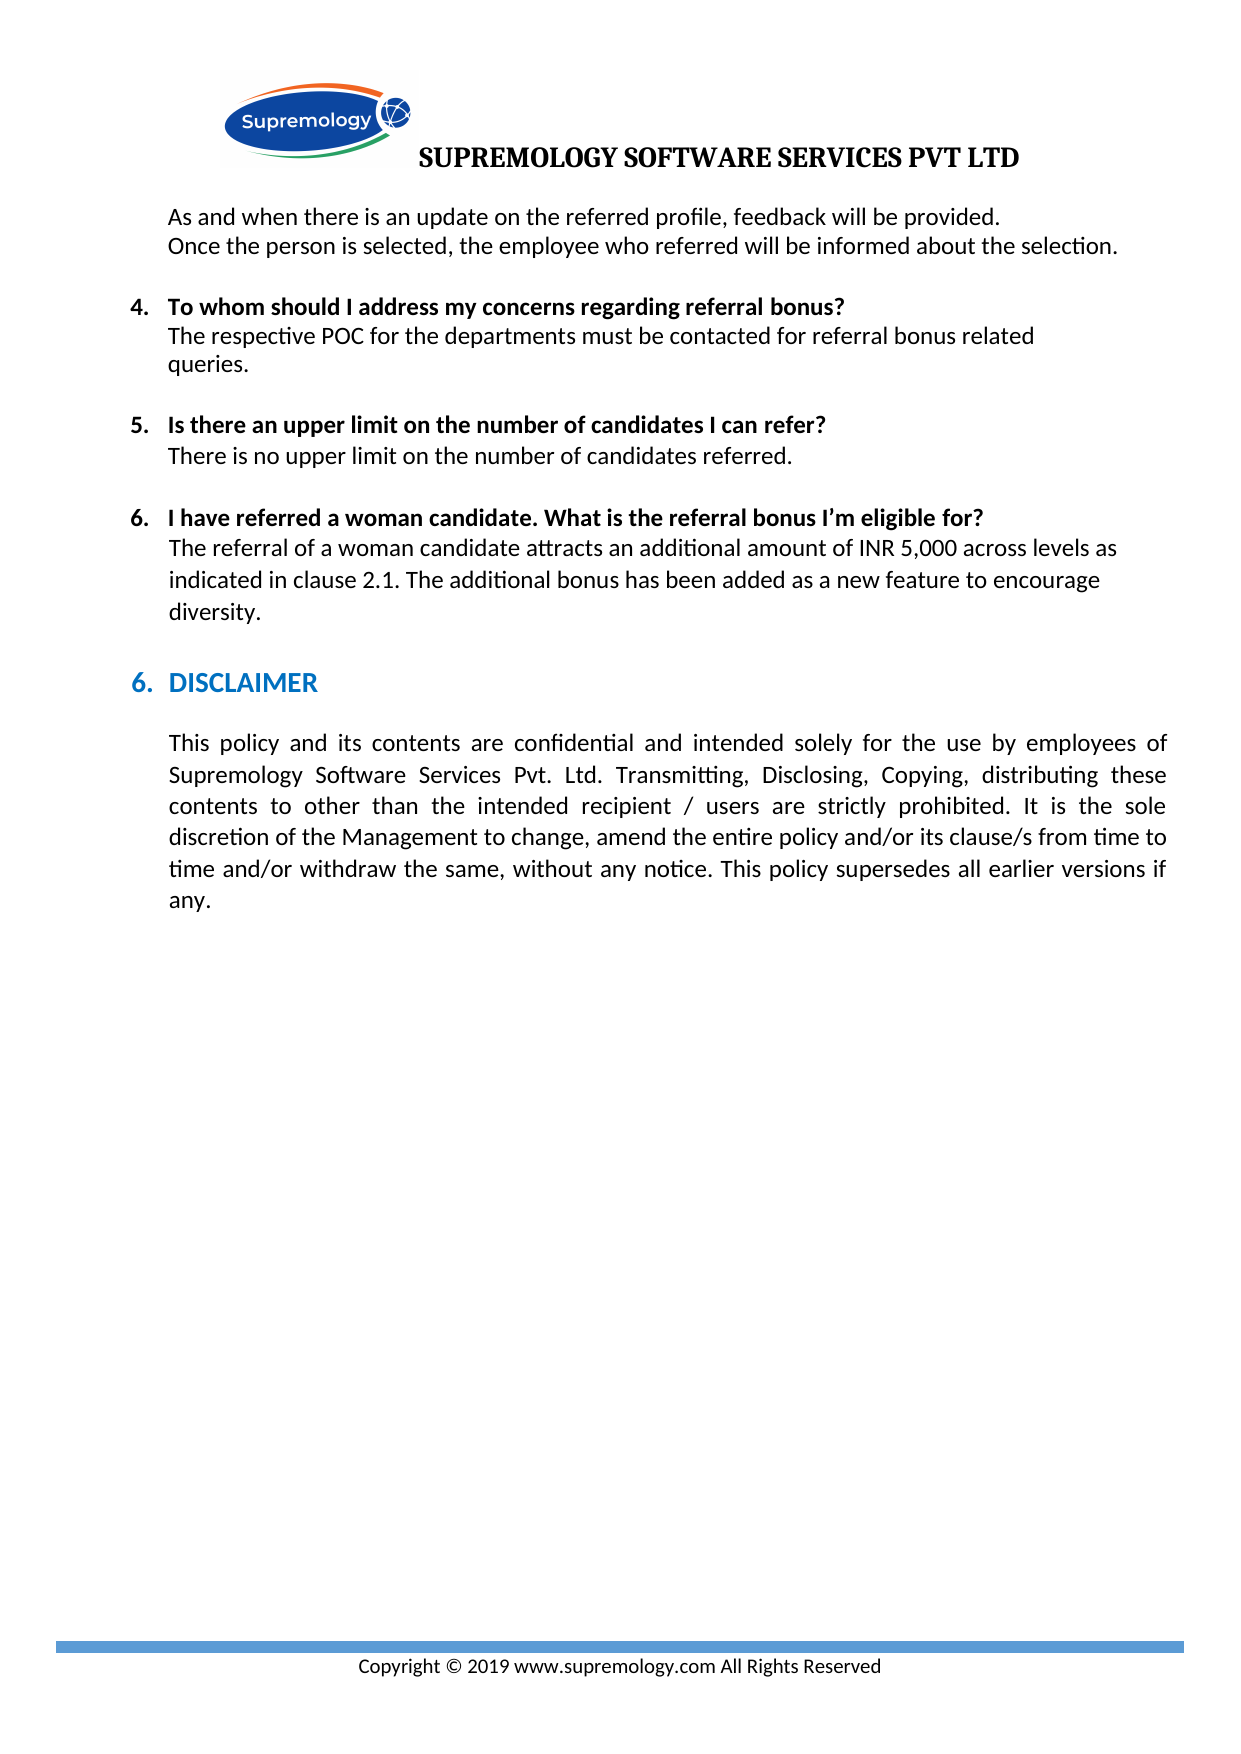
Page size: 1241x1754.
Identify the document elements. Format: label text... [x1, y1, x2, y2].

subtitle Is there an upper limit on the number of candidates I can refer? [130, 409, 1184, 440]
text This policy and its contents are confidential and intended solely for the use by employees of Supremology Software Services Pvt. Ltd. Transmitting, Disclosing, Copying, distributing these contents to other than the intended recipient / users are strictly prohibited. It is the sole discretion of the Management to change, amend the entire policy and/or its clause/s from time to time and/or withdraw the same, without any notice. This policy supersedes all earlier versions if any. [169, 727, 1168, 915]
subtitle To whom should I address my concerns regarding referral bonus? [130, 291, 1184, 322]
text There is no upper limit on the number of candidates referred. [168, 440, 1184, 470]
list DISCLAIMER [131, 664, 1184, 700]
text The referral of a woman candidate attracts an additional amount of INR 5,000 across levels as indicated in clause 2.1. The additional bonus has been added as a new feature to encourage diversity. [169, 532, 1184, 627]
text Once the person is selected, the employee who referred will be informed about the selection. [168, 231, 1170, 260]
text The respective POC for the departments must be contacted for referral bonus related queries. [168, 322, 1065, 378]
picture [220, 70, 420, 168]
text As and when there is an update on the referred profile, feedback will be provided. [168, 202, 1170, 231]
subtitle I have referred a woman candidate. What is the referral bonus I’m eligible for? [130, 502, 1184, 532]
